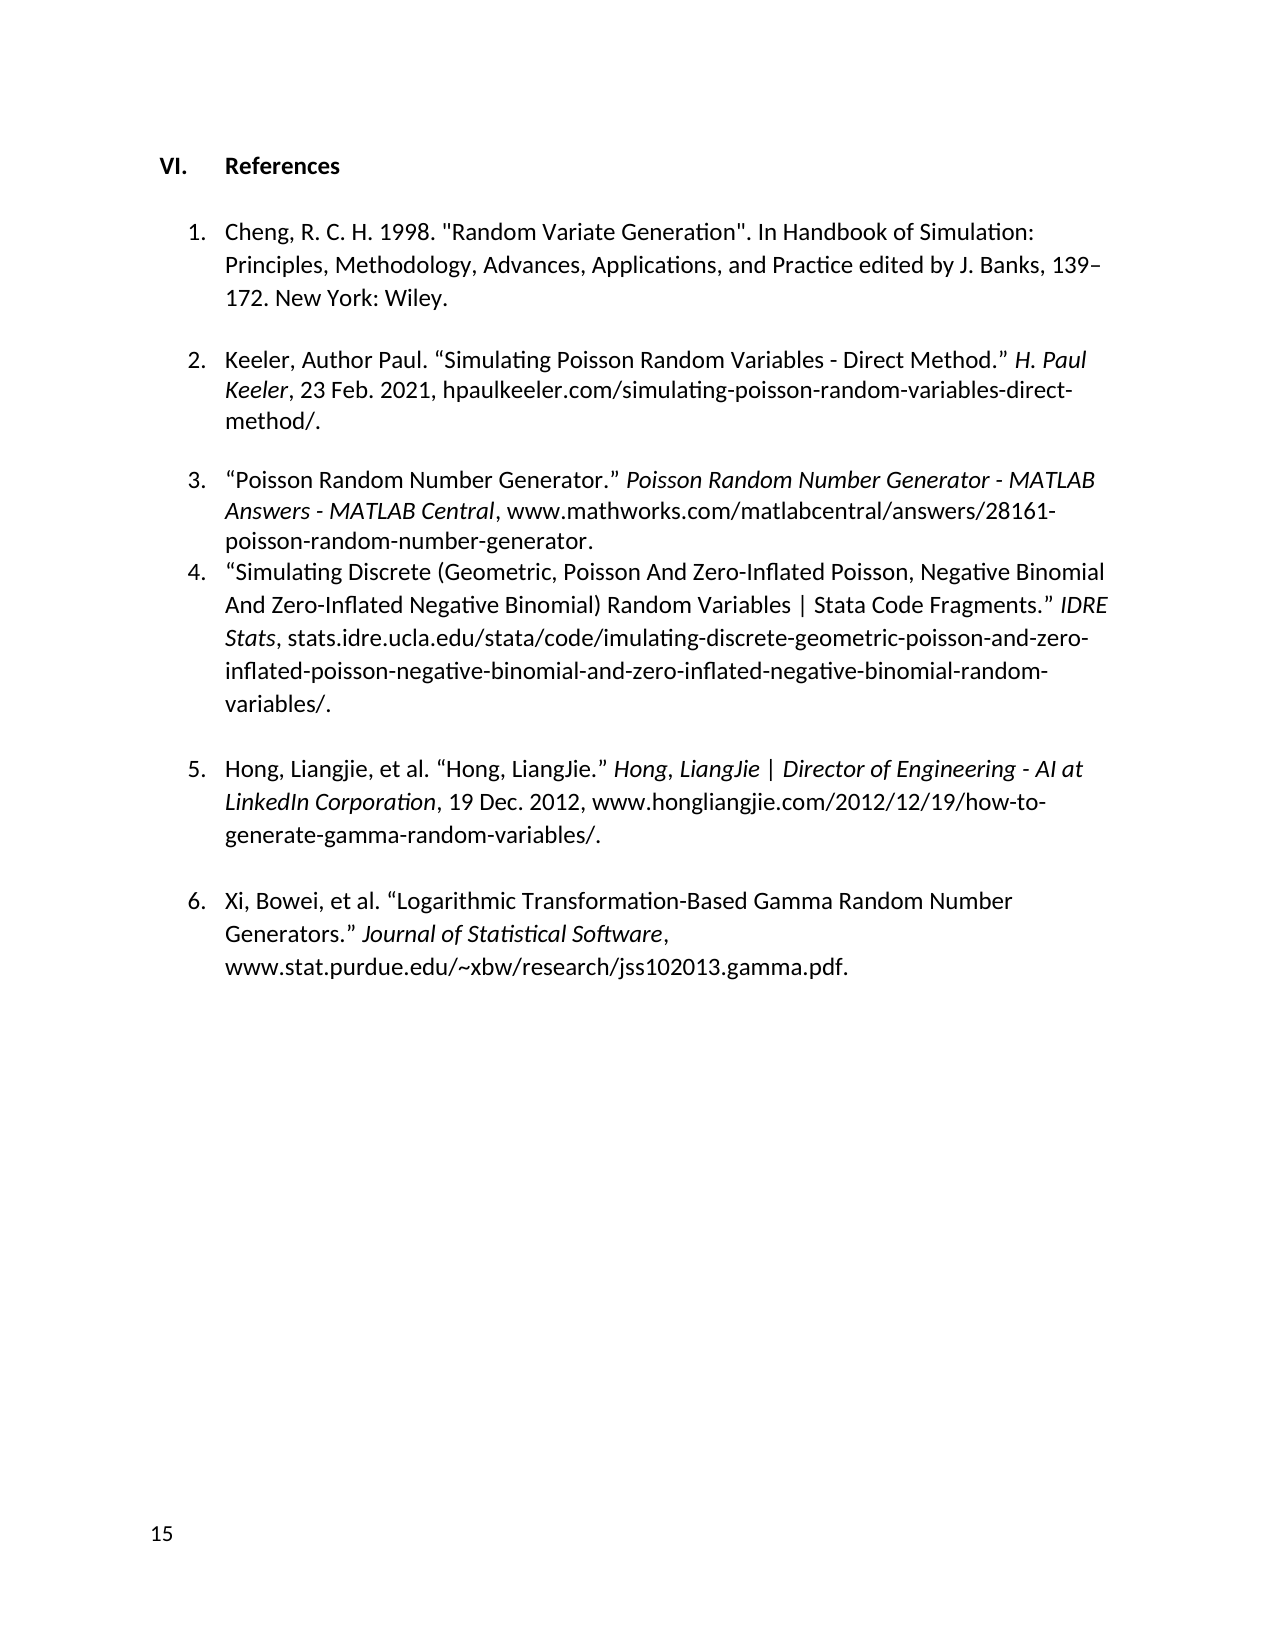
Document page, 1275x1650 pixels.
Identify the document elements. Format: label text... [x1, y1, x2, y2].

list “Simulating Discrete (Geometric, Poisson And Zero-Inflated Poisson, Negative Binomial And Zero-Inflated Negative Binomial) Random Variables | Stata Code Fragments.” IDRE Stats, stats.idre.ucla.edu/stata/code/imulating-discrete-geometric-poisson-and-zero-inflated-poisson-negative-binomial-and-zero-inflated-negative-binomial-random-variables/. [187, 556, 1125, 718]
list Keeler, Author Paul. “Simulating Poisson Random Variables - Direct Method.” H. Paul Keeler, 23 Feb. 2021, hpaulkeeler.com/simulating-poisson-random-variables-direct-method/. [187, 344, 1125, 435]
list Cheng, R. C. H. 1998. "Random Variate Generation". In Handbook of Simulation: Principles, Methodology, Advances, Applications, and Practice edited by J. Banks, 139–172. New York: Wiley. [187, 216, 1125, 312]
list “Poisson Random Number Generator.” Poisson Random Number Generator - MATLAB Answers - MATLAB Central, www.mathworks.com/matlabcentral/answers/28161-poisson-random-number-generator. [187, 464, 1125, 556]
list Hong, Liangjie, et al. “Hong, LiangJie.” Hong, LiangJie | Director of Engineering - AI at LinkedIn Corporation, 19 Dec. 2012, www.hongliangjie.com/2012/12/19/how-to-generate-gamma-random-variables/. [187, 753, 1125, 850]
list References [187, 150, 1125, 181]
list Xi, Bowei, et al. “Logarithmic Transformation-Based Gamma Random Number Generators.” Journal of Statistical Software, www.stat.purdue.edu/~xbw/research/jss102013.gamma.pdf. [187, 885, 1134, 982]
